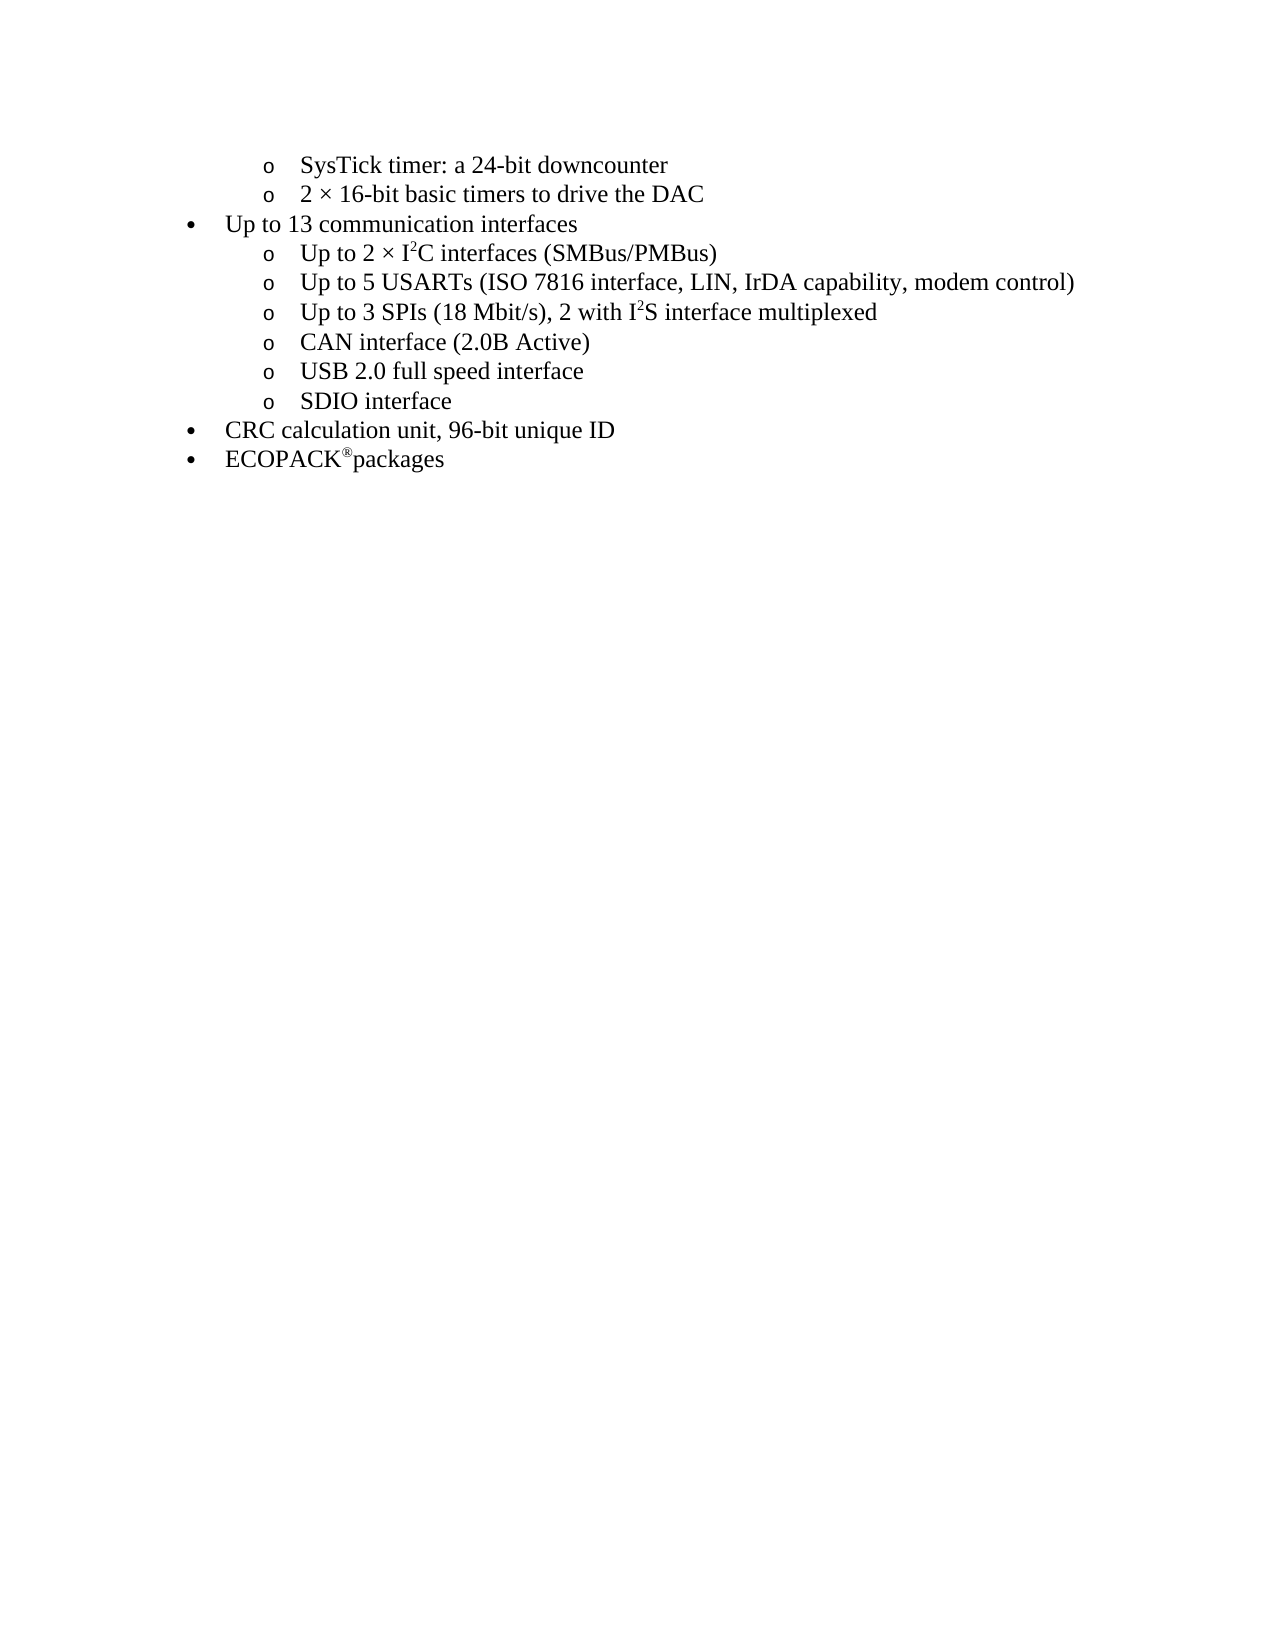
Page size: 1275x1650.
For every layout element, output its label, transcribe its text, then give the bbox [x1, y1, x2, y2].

list Up to 3 SPIs (18 Mbit/s), 2 with I2S interface multiplexed [262, 297, 1125, 327]
list SysTick timer: a 24-bit downcounter [262, 150, 1125, 179]
list CAN interface (2.0B Active) [262, 327, 1125, 356]
list 2 × 16-bit basic timers to drive the DAC [262, 179, 1125, 209]
list ECOPACK®packages [187, 444, 1125, 473]
list Up to 2 × I2C interfaces (SMBus/PMBus) [262, 238, 1125, 267]
list SDIO interface [262, 386, 1125, 415]
list Up to 5 USARTs (ISO 7816 interface, LIN, IrDA capability, modem control) [262, 267, 1125, 297]
list Up to 13 communication interfaces [187, 209, 1125, 238]
list USB 2.0 full speed interface [262, 356, 1125, 386]
list CRC calculation unit, 96-bit unique ID [187, 415, 1125, 444]
